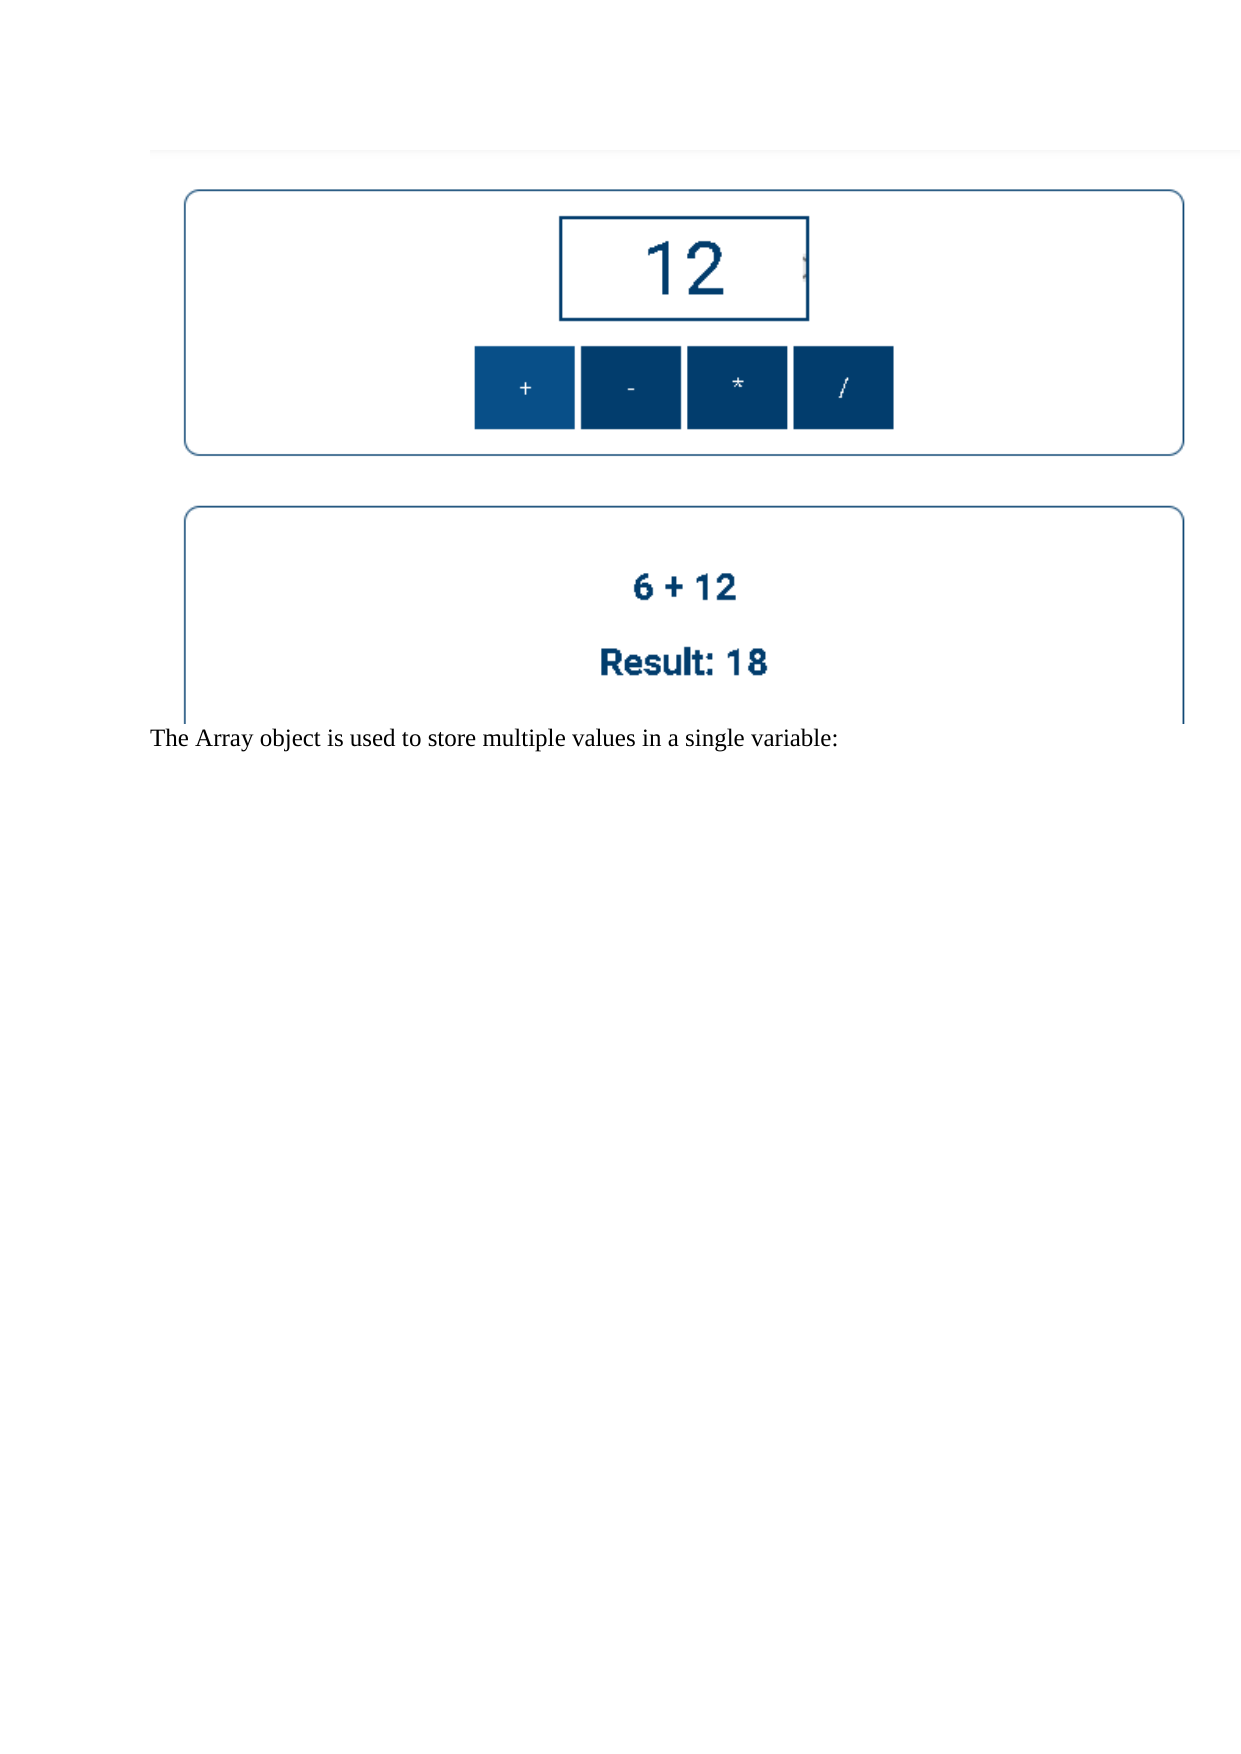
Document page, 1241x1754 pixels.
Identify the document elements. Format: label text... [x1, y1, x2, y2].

text The Array object is used to store multiple values in a single variable: [150, 724, 1090, 752]
picture [150, 150, 1241, 724]
